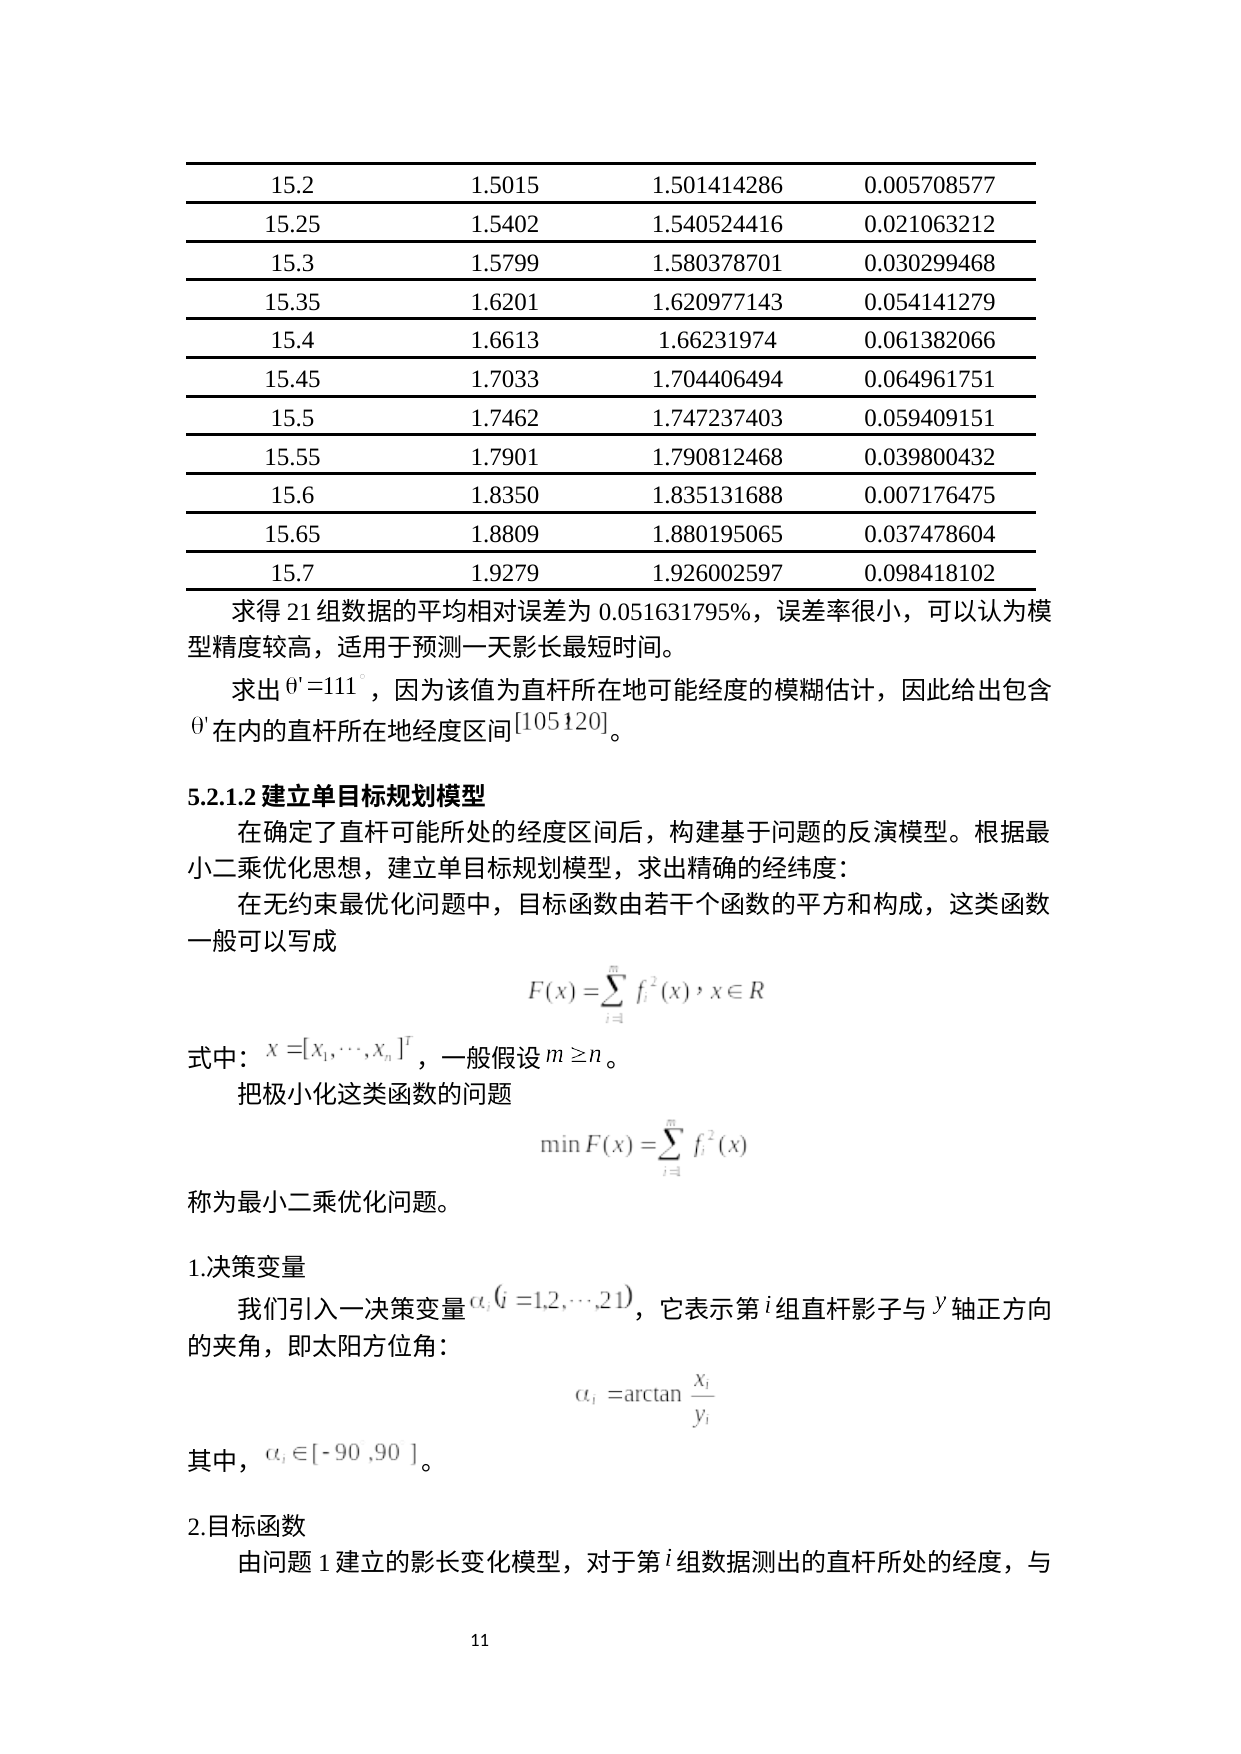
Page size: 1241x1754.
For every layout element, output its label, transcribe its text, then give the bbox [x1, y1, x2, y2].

table_cell 0.007176475 [824, 475, 1036, 511]
list 把极小化这类函数的问题 [187, 1075, 1053, 1111]
table_cell 0.037478604 [824, 514, 1036, 549]
table_cell 1.6201 [399, 281, 611, 317]
table_cell 0.054141279 [824, 281, 1036, 317]
table_cell 1.9279 [399, 553, 611, 588]
table_cell 1.501414286 [611, 165, 823, 201]
list 其中，。 [187, 1431, 1053, 1478]
list 我们引入一决策变量，它表示第组直杆影子与轴正方向的夹角，即太阳方位角： [187, 1283, 1053, 1362]
table_cell 0.005708577 [824, 165, 1036, 201]
table_cell 1.540524416 [611, 204, 823, 239]
table_cell 1.926002597 [611, 553, 823, 588]
table_cell 15.5 [186, 398, 398, 433]
table_cell 15.2 [186, 165, 398, 201]
table_cell 1.8350 [399, 475, 611, 511]
table_cell 1.6613 [399, 320, 611, 356]
table_cell 15.25 [186, 204, 398, 239]
list 决策变量 [187, 1247, 1053, 1283]
table_cell 0.061382066 [824, 320, 1036, 356]
table_cell 15.65 [186, 514, 398, 549]
list 式中：，一般假设。 [187, 1028, 1053, 1075]
table_cell 0.059409151 [824, 398, 1036, 433]
table_cell 1.790812468 [611, 436, 823, 472]
table_cell 1.880195065 [611, 514, 823, 549]
list 目标函数 [187, 1507, 1053, 1543]
table_cell 1.7033 [399, 359, 611, 394]
list 称为最小二乘优化问题。 [187, 1182, 1053, 1218]
table_cell 1.580378701 [611, 243, 823, 278]
table_cell 15.3 [186, 243, 398, 278]
list 在无约束最优化问题中，目标函数由若干个函数的平方和构成，这类函数一般可以写成 [187, 885, 1053, 957]
table_cell 15.4 [186, 320, 398, 356]
text 求出，因为该值为直杆所在地可能经度的模糊估计，因此给出包含在内的直杆所在地经度区间。 [187, 664, 1053, 747]
table_cell 0.064961751 [824, 359, 1036, 394]
table_cell 1.5402 [399, 204, 611, 239]
text 求得21组数据的平均相对误差为0.051631795%，误差率很小，可以认为模型精度较高，适用于预测一天影长最短时间。 [187, 591, 1053, 664]
table_cell 0.021063212 [824, 204, 1036, 239]
table_cell 1.7462 [399, 398, 611, 433]
table_cell 0.039800432 [824, 436, 1036, 472]
table_cell 1.66231974 [611, 320, 823, 356]
table_cell 15.55 [186, 436, 398, 472]
table_cell 15.7 [186, 553, 398, 588]
list 在确定了直杆可能所处的经度区间后，构建基于问题的反演模型。根据最小二乘优化思想，建立单目标规划模型，求出精确的经纬度： [187, 812, 1053, 885]
table_cell 15.6 [186, 475, 398, 511]
table_cell 1.5015 [399, 165, 611, 201]
table_cell 1.835131688 [611, 475, 823, 511]
list 5.2.1.2建立单目标规划模型 [187, 776, 1053, 812]
table_cell 15.35 [186, 281, 398, 317]
table_cell 1.8809 [399, 514, 611, 549]
table_cell 1.704406494 [611, 359, 823, 394]
table_cell 15.45 [186, 359, 398, 394]
table_cell 1.747237403 [611, 398, 823, 433]
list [187, 1543, 1053, 1579]
table_cell 0.030299468 [824, 243, 1036, 278]
table_cell 0.098418102 [824, 553, 1036, 588]
table_cell 1.5799 [399, 243, 611, 278]
table_cell 1.620977143 [611, 281, 823, 317]
table_cell 1.7901 [399, 436, 611, 472]
